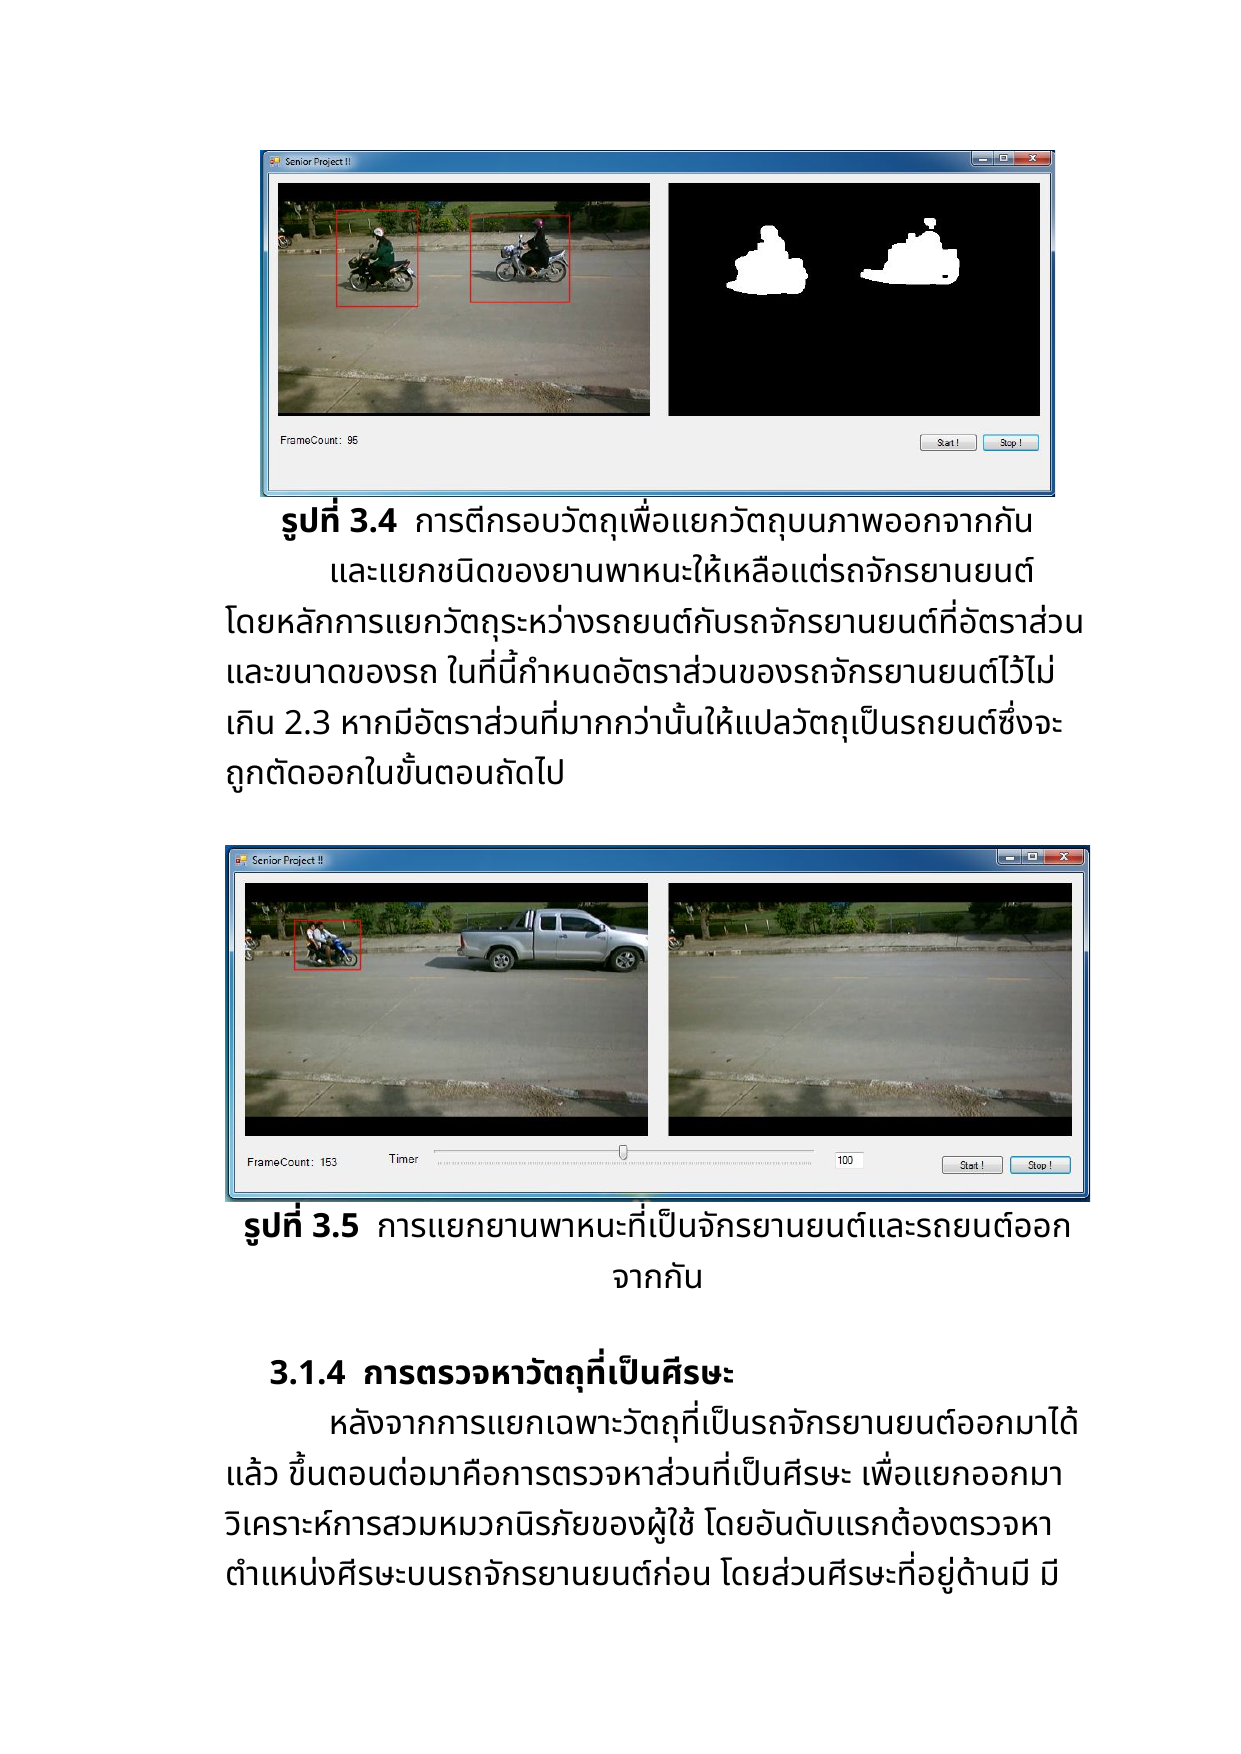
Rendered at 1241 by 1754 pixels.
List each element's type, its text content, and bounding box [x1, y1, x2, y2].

picture [260, 150, 1056, 497]
text 3.1.4 การตรวจหาวัตถุที่เป็นศีรษะ [225, 1348, 1090, 1399]
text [225, 1399, 1090, 1601]
text และแยกชนิดของยานพาหนะให้เหลือแต่รถจักรยานยนต์ โดยหลักการแยกวัตถุระหว่างรถยนต์กับรถจักรยานยนต์ที่อัตราส่วน และขนาดของรถ ในที่นี้กำหนดอัตราส่วนของรถจักรยานยนต์ไว้ไม่เกิน 2.3 หากมีอัตราส่วนที่มากกว่านั้นให้แปลวัตถุเป็นรถยนต์ซึ่งจะถูกตัดออกในขั้นตอนถัดไป [225, 547, 1090, 799]
picture [225, 845, 1091, 1202]
text รูปที่ 3.5 การแยกยานพาหนะที่เป็นจักรยานยนต์และรถยนต์ออกจากกัน [225, 1202, 1090, 1303]
text รูปที่ 3.4 การตีกรอบวัตถุเพื่อแยกวัตถุบนภาพออกจากกัน [225, 497, 1090, 547]
